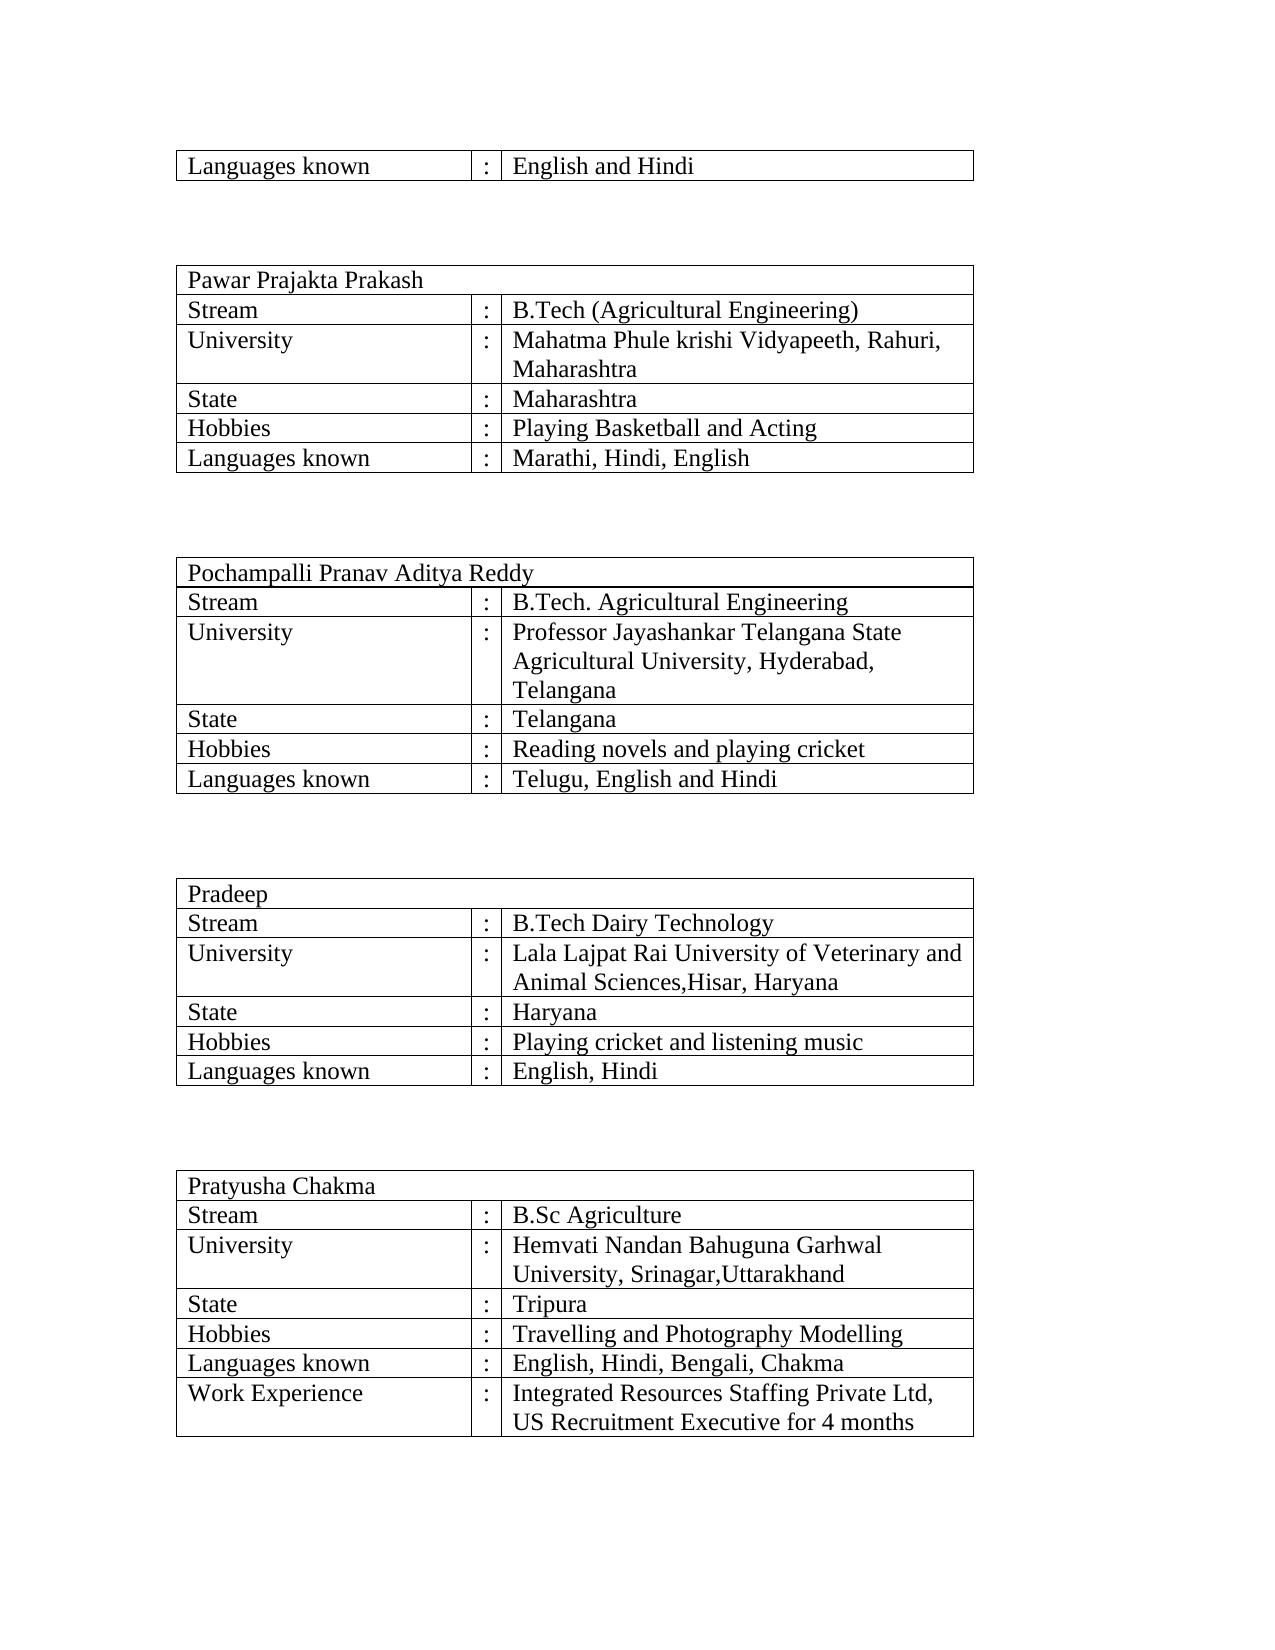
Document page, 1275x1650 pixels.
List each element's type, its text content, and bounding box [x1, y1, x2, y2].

table_cell Travelling and Photography Modelling [502, 1319, 973, 1347]
table_cell Maharashtra [502, 384, 973, 412]
table_cell Hobbies [177, 734, 471, 763]
table_cell Hobbies [177, 1027, 471, 1055]
table_cell : [472, 295, 501, 324]
table_cell Languages known [177, 1056, 471, 1085]
table_cell : [472, 325, 501, 383]
table_cell Mahatma Phule krishi Vidyapeeth, Rahuri, Maharashtra [502, 325, 973, 383]
table_cell : [472, 1319, 501, 1347]
table_cell Stream [177, 1201, 471, 1229]
table_cell University [177, 938, 471, 996]
table_cell B.Sc Agriculture [502, 1201, 973, 1229]
table_cell University [177, 1230, 471, 1288]
table_cell : [472, 384, 501, 412]
table_cell : [472, 1027, 501, 1055]
table_cell B.Tech (Agricultural Engineering) [502, 295, 973, 324]
table_cell Lala Lajpat Rai University of Veterinary and Animal Sciences,Hisar, Haryana [502, 938, 973, 996]
table_cell : [472, 997, 501, 1026]
table_cell State [177, 1289, 471, 1318]
table_cell : [472, 588, 501, 616]
table_cell : [472, 151, 501, 180]
table_cell : [472, 938, 501, 996]
table_cell Marathi, Hindi, English [502, 443, 973, 472]
table_header Pochampalli Pranav Aditya Reddy [177, 558, 973, 586]
table_cell Tripura [502, 1289, 973, 1318]
table_cell B.Tech Dairy Technology [502, 909, 973, 937]
table_cell State [177, 997, 471, 1026]
table_cell : [472, 1230, 501, 1288]
table_cell Stream [177, 588, 471, 616]
table_cell Haryana [502, 997, 973, 1026]
table_cell : [472, 443, 501, 472]
table_cell Hemvati Nandan Bahuguna Garhwal University, Srinagar,Uttarakhand [502, 1230, 973, 1288]
table_cell : [472, 1201, 501, 1229]
table_cell : [472, 1349, 501, 1377]
table_cell Telangana [502, 705, 973, 733]
table_header Pawar Prajakta Prakash [177, 266, 973, 294]
table_cell Stream [177, 909, 471, 937]
table_cell State [177, 705, 471, 733]
table_cell : [472, 909, 501, 937]
table_cell State [177, 384, 471, 412]
table_cell : [472, 1056, 501, 1085]
table_cell Playing cricket and listening music [502, 1027, 973, 1055]
table_cell Telugu, English and Hindi [502, 764, 973, 793]
table_cell Languages known [177, 764, 471, 793]
table_cell English, Hindi, Bengali, Chakma [502, 1349, 973, 1377]
table_header Pratyusha Chakma [177, 1171, 973, 1199]
table_cell Playing Basketball and Acting [502, 414, 973, 442]
table_cell B.Tech. Agricultural Engineering [502, 588, 973, 616]
table_cell Languages known [177, 1349, 471, 1377]
table_cell : [472, 734, 501, 763]
table_cell University [177, 617, 471, 703]
table_cell Professor Jayashankar Telangana State Agricultural University, Hyderabad, Telangana [502, 617, 973, 703]
table_cell University [177, 325, 471, 383]
table_cell Hobbies [177, 414, 471, 442]
table_cell English and Hindi [502, 151, 973, 180]
table_cell : [472, 764, 501, 793]
table_cell Stream [177, 295, 471, 324]
table_cell Work Experience [177, 1378, 471, 1436]
table_cell : [472, 705, 501, 733]
table_cell English, Hindi [502, 1056, 973, 1085]
table_cell Languages known [177, 151, 471, 180]
table_cell : [472, 1378, 501, 1436]
table_cell : [472, 414, 501, 442]
table_header Pradeep [177, 879, 973, 907]
table_cell Reading novels and playing cricket [502, 734, 973, 763]
table_cell Hobbies [177, 1319, 471, 1347]
table_cell : [472, 617, 501, 703]
table_cell : [472, 1289, 501, 1318]
table_cell Languages known [177, 443, 471, 472]
table_cell Integrated Resources Staffing Private Ltd, US Recruitment Executive for 4 months [502, 1378, 973, 1436]
